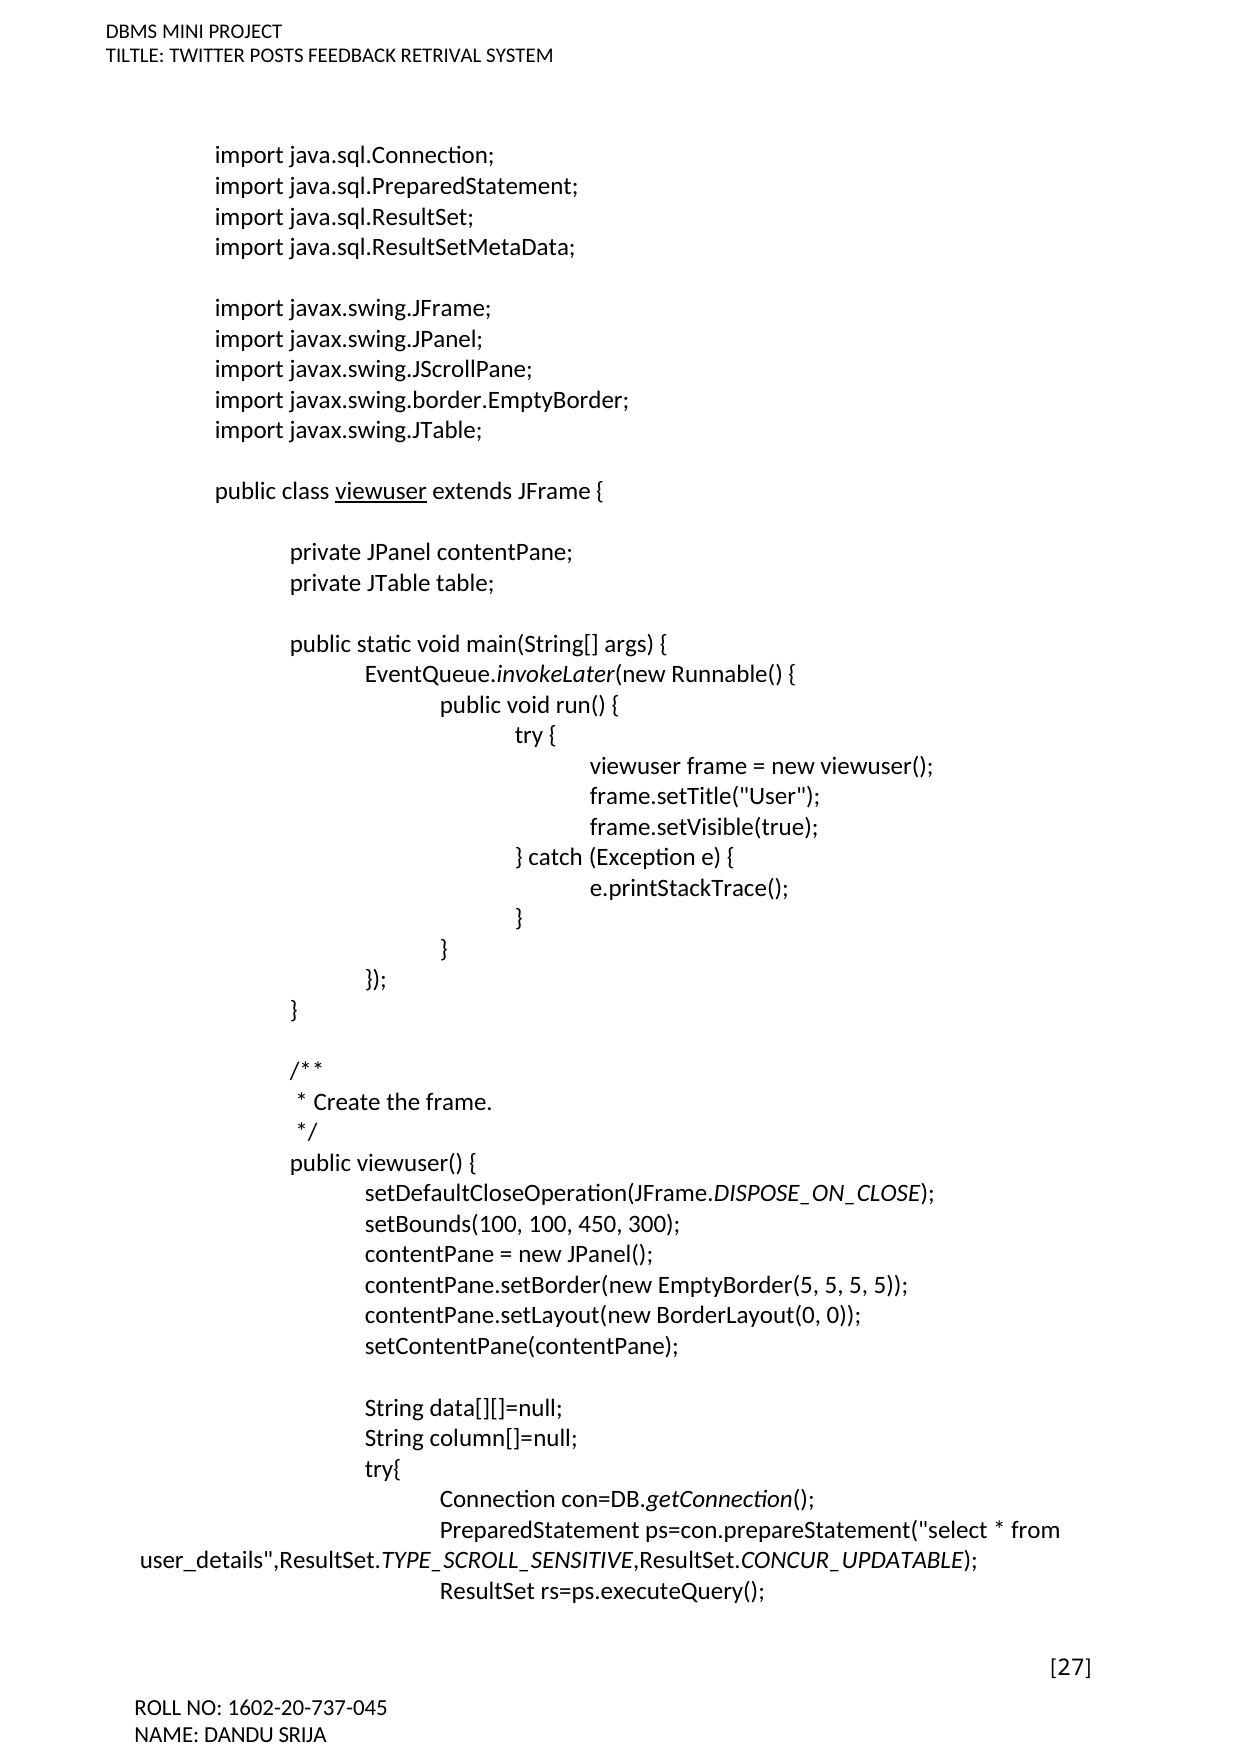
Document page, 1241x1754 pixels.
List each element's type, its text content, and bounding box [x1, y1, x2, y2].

text } [139, 903, 1142, 933]
text public static void main(String[] args) { [139, 628, 1142, 658]
text import javax.swing.JScrollPane; [139, 353, 1142, 384]
text } [139, 933, 1142, 964]
text ResultSet rs=ps.executeQuery(); [139, 1575, 1142, 1605]
text contentPane.setBorder(new EmptyBorder(5, 5, 5, 5)); [139, 1269, 1142, 1299]
text public viewuser() { [139, 1147, 1142, 1177]
text PreparedStatement ps=con.prepareStatement("select * from user_details",ResultSet.TYPE_SCROLL_SENSITIVE,ResultSet.CONCUR_UPDATABLE); [139, 1514, 1142, 1575]
text setBounds(100, 100, 450, 300); [139, 1208, 1142, 1238]
text private JPanel contentPane; [139, 536, 1142, 567]
text viewuser frame = new viewuser(); [139, 750, 1142, 781]
text e.printStackTrace(); [139, 872, 1142, 903]
text import javax.swing.JPanel; [139, 323, 1142, 353]
text try { [139, 719, 1142, 750]
text contentPane = new JPanel(); [139, 1238, 1142, 1269]
text setDefaultCloseOperation(JFrame.DISPOSE_ON_CLOSE); [139, 1177, 1142, 1208]
text import java.sql.ResultSetMetaData; [139, 231, 1142, 262]
text */ [139, 1116, 1142, 1147]
text }); [139, 964, 1142, 994]
text String data[][]=null; [139, 1392, 1142, 1422]
text EventQueue.invokeLater(new Runnable() { [139, 658, 1142, 689]
text import java.sql.PreparedStatement; [139, 170, 1142, 201]
text /** [139, 1055, 1142, 1086]
text try{ [139, 1453, 1142, 1483]
text * Create the frame. [139, 1086, 1142, 1116]
text public void run() { [139, 689, 1142, 719]
text frame.setVisible(true); [139, 811, 1142, 842]
text import javax.swing.JFrame; [139, 292, 1142, 323]
text import java.sql.Connection; [139, 139, 1142, 170]
text } catch (Exception e) { [139, 842, 1142, 872]
text public class viewuser extends JFrame { [139, 475, 1142, 506]
text String column[]=null; [139, 1422, 1142, 1453]
text frame.setTitle("User"); [139, 781, 1142, 811]
text import javax.swing.JTable; [139, 414, 1142, 445]
text private JTable table; [139, 567, 1142, 597]
text Connection con=DB.getConnection(); [139, 1483, 1142, 1514]
text import java.sql.ResultSet; [139, 201, 1142, 231]
text } [139, 994, 1142, 1025]
text contentPane.setLayout(new BorderLayout(0, 0)); [139, 1299, 1142, 1330]
text import javax.swing.border.EmptyBorder; [139, 384, 1142, 414]
text setContentPane(contentPane); [139, 1330, 1142, 1360]
